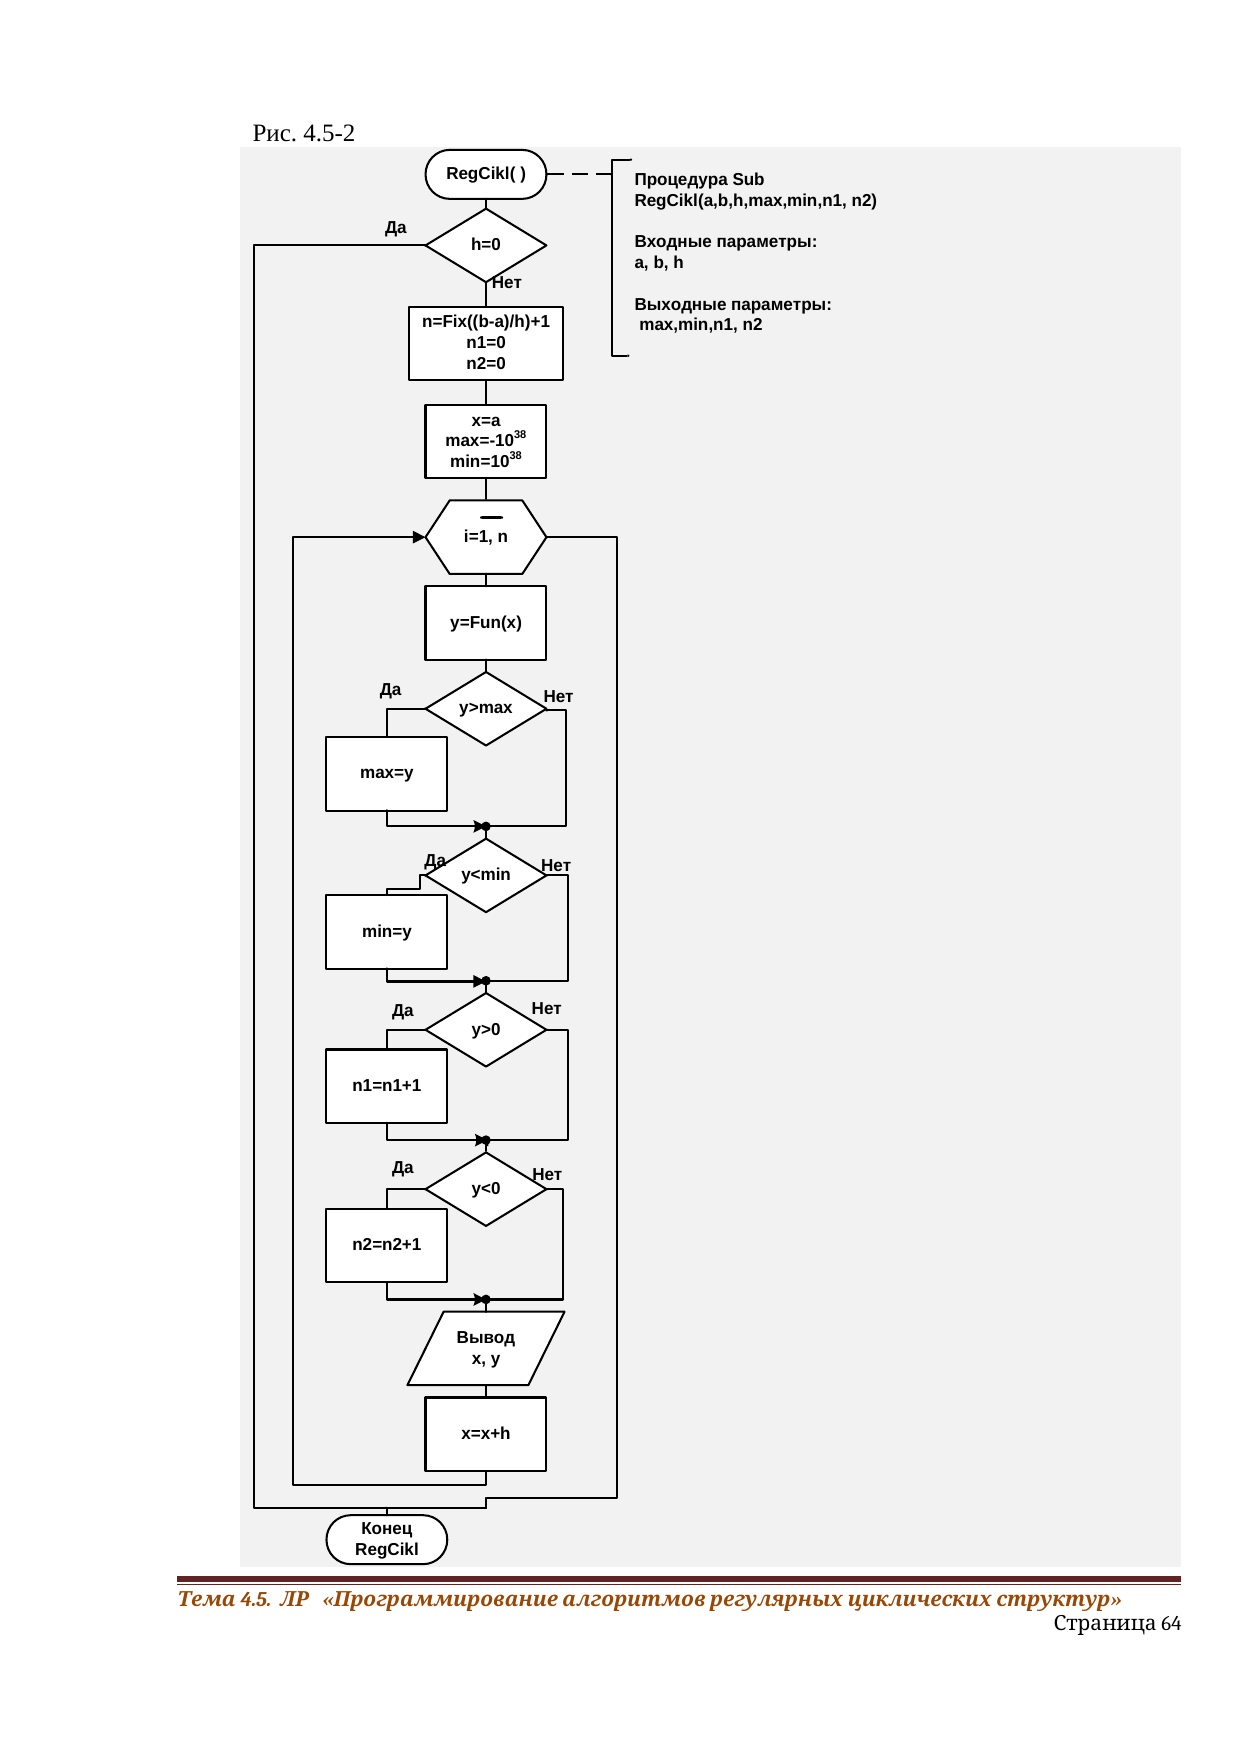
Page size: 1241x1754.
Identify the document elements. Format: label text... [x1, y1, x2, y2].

table_header [240, 147, 1181, 1567]
text Рис. 4.5-2 [252, 118, 1181, 147]
